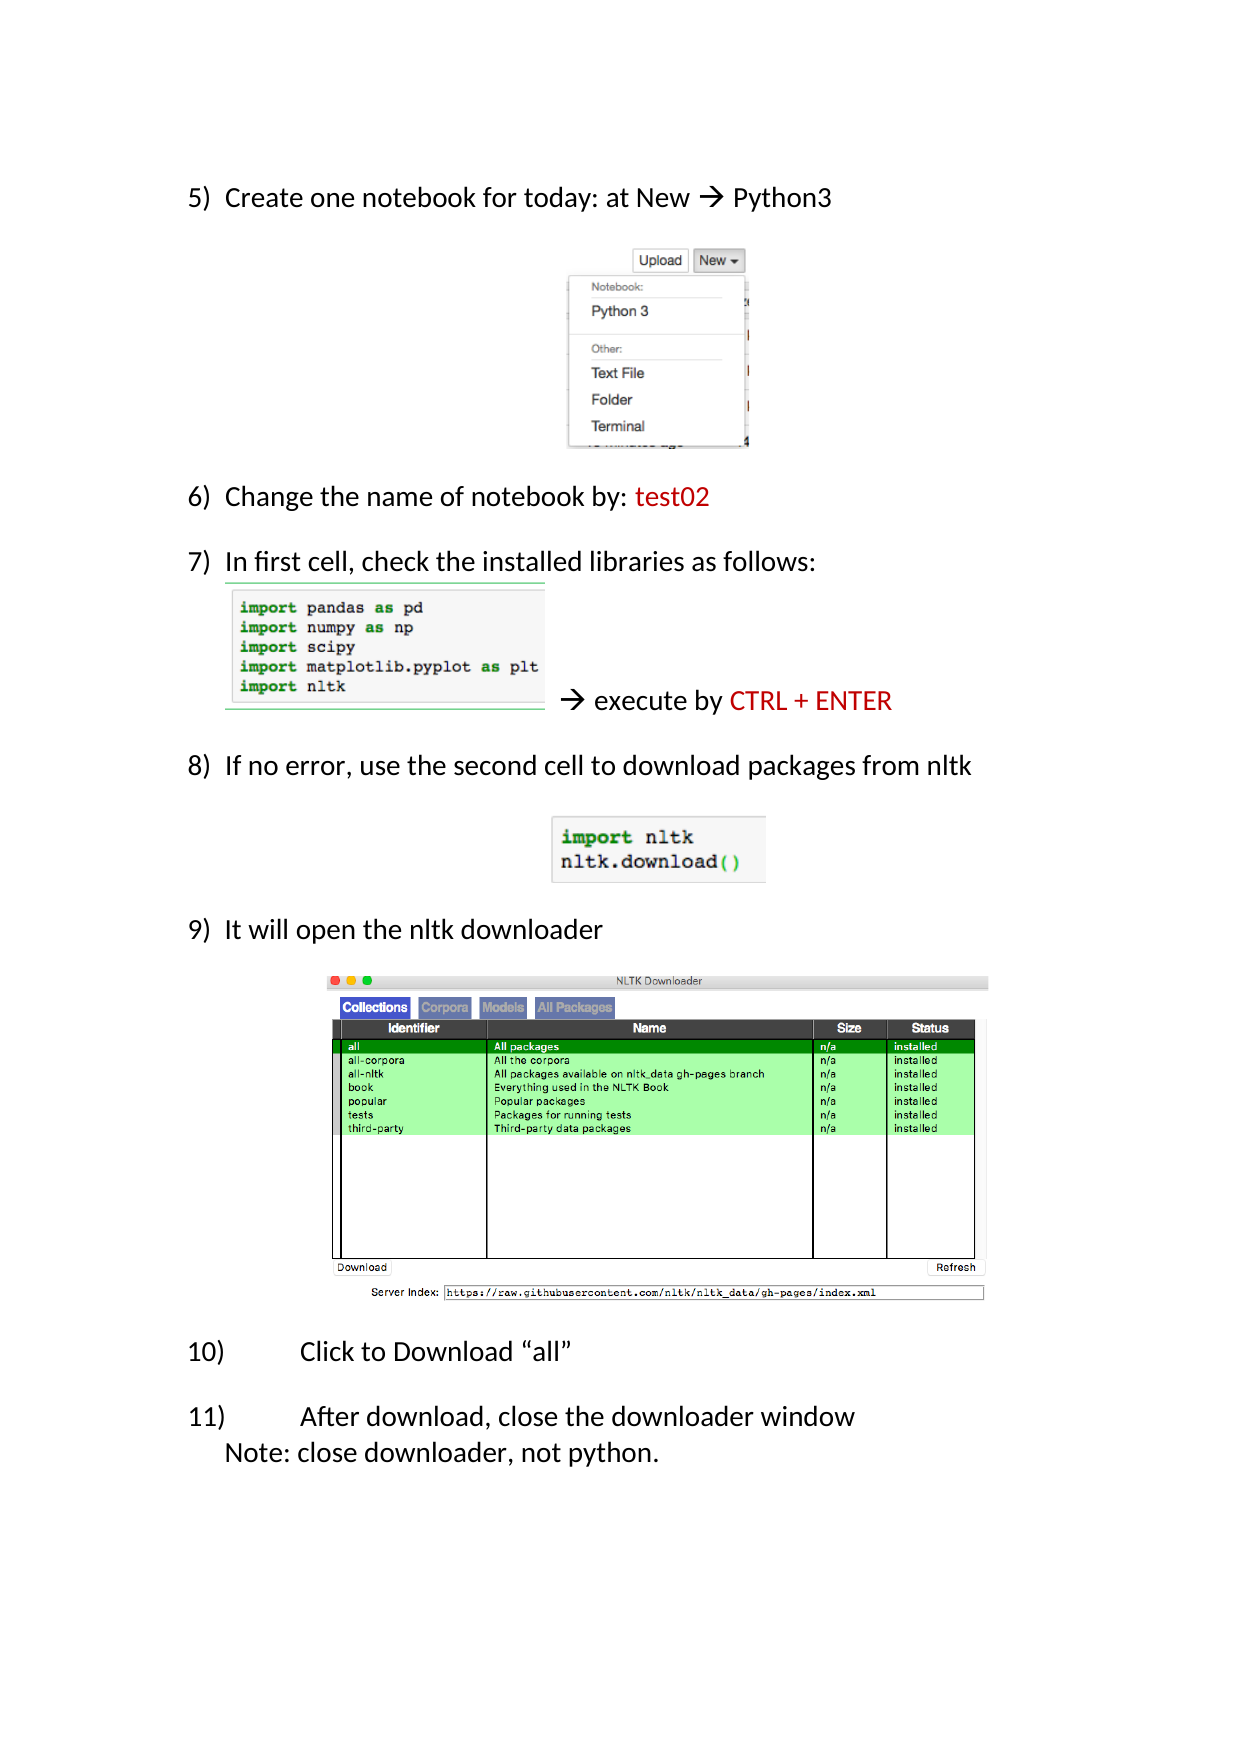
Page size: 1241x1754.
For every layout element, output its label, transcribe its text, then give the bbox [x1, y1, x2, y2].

list It will open the nltk downloader [187, 911, 1090, 947]
picture [548, 811, 766, 883]
picture [566, 243, 750, 449]
picture [225, 578, 545, 711]
picture [326, 976, 989, 1305]
list Change the name of notebook by: test02 [187, 478, 1090, 514]
list If no error, use the second cell to download packages from nltk [187, 747, 1090, 783]
list Create one notebook for today: at New Python3 [187, 179, 1090, 215]
list Click to Download “all” [187, 1333, 1090, 1369]
list After download, close the downloader window Note: close downloader, not python. [187, 1398, 1090, 1469]
